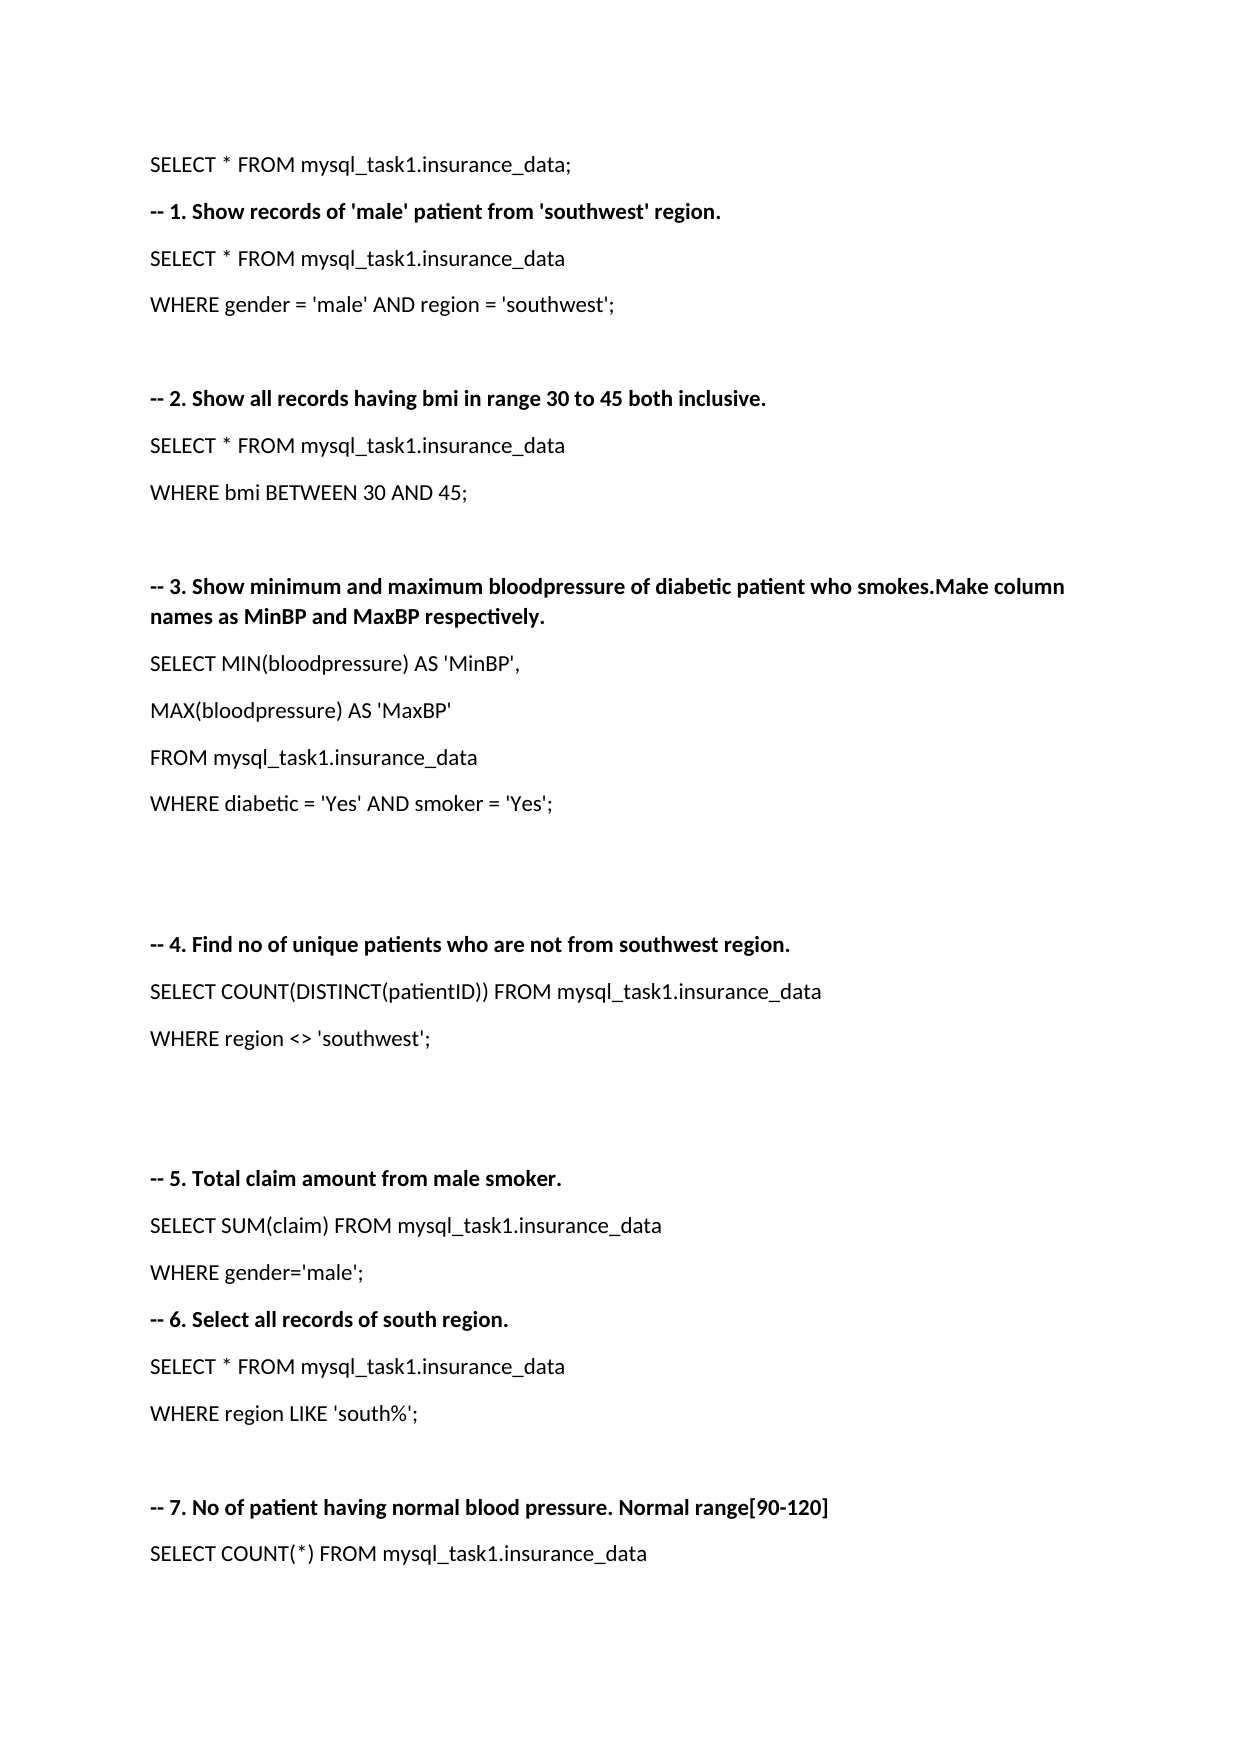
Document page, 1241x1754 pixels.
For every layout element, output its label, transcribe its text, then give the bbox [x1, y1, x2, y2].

text FROM mysql_task1.insurance_data [150, 743, 1090, 771]
text -- 2. Show all records having bmi in range 30 to 45 both inclusive. [150, 384, 1090, 412]
text SELECT SUM(claim) FROM mysql_task1.insurance_data [150, 1211, 1090, 1239]
text WHERE bmi BETWEEN 30 AND 45; [150, 478, 1090, 506]
text SELECT * FROM mysql_task1.insurance_data [150, 244, 1090, 272]
text -- 1. Show records of 'male' patient from 'southwest' region. [150, 197, 1090, 225]
text -- 5. Total claim amount from male smoker. [150, 1164, 1090, 1193]
text WHERE region <> 'southwest'; [150, 1024, 1090, 1052]
text SELECT * FROM mysql_task1.insurance_data [150, 431, 1090, 459]
text WHERE gender='male'; [150, 1258, 1090, 1286]
text -- 3. Show minimum and maximum bloodpressure of diabetic patient who smokes.Make column names as MinBP and MaxBP respectively. [150, 572, 1090, 630]
text SELECT COUNT(*) FROM mysql_task1.insurance_data [150, 1539, 1090, 1568]
text SELECT * FROM mysql_task1.insurance_data; [150, 150, 1090, 178]
text -- 7. No of patient having normal blood pressure. Normal range[90-120] [150, 1493, 1090, 1521]
text SELECT * FROM mysql_task1.insurance_data [150, 1352, 1090, 1380]
text MAX(bloodpressure) AS 'MaxBP' [150, 696, 1090, 724]
text -- 6. Select all records of south region. [150, 1305, 1090, 1333]
text SELECT MIN(bloodpressure) AS 'MinBP', [150, 649, 1090, 677]
text WHERE diabetic = 'Yes' AND smoker = 'Yes'; [150, 789, 1090, 818]
text -- 4. Find no of unique patients who are not from southwest region. [150, 930, 1090, 958]
text WHERE region LIKE 'south%'; [150, 1399, 1090, 1427]
text SELECT COUNT(DISTINCT(patientID)) FROM mysql_task1.insurance_data [150, 977, 1090, 1005]
text WHERE gender = 'male' AND region = 'southwest'; [150, 291, 1090, 319]
